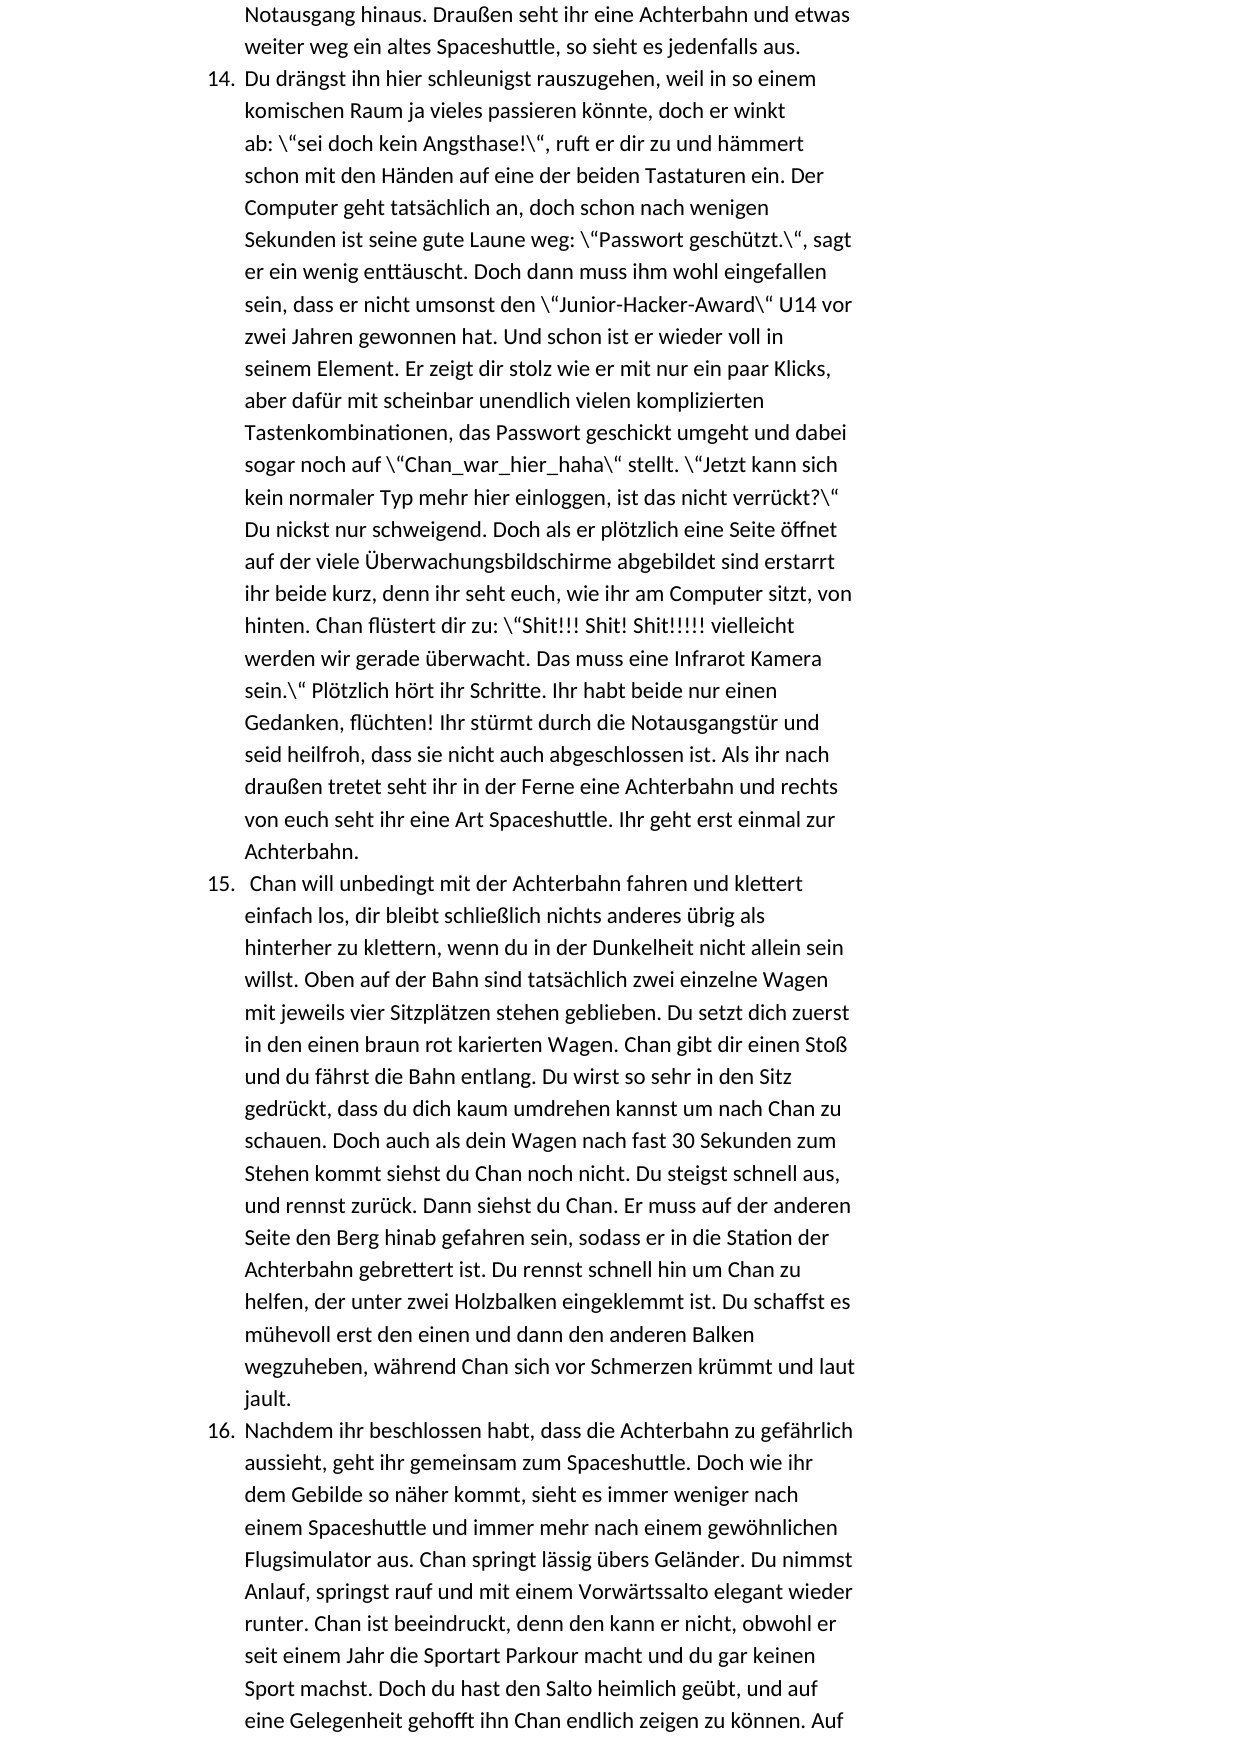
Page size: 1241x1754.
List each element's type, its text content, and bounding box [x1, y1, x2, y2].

list Du drängst ihn hier schleunigst rauszugehen, weil in so einem komischen Raum ja vieles passieren könnte, doch er winkt ab: \“sei doch kein Angsthase!\“, ruft er dir zu und hämmert schon mit den Händen auf eine der beiden Tastaturen ein. Der Computer geht tatsächlich an, doch schon nach wenigen Sekunden ist seine gute Laune weg: \“Passwort geschützt.\“, sagt er ein wenig enttäuscht. Doch dann muss ihm wohl eingefallen sein, dass er nicht umsonst den \“Junior-Hacker-Award\“ U14 vor zwei Jahren gewonnen hat. Und schon ist er wieder voll in seinem Element. Er zeigt dir stolz wie er mit nur ein paar Klicks, aber dafür mit scheinbar unendlich vielen komplizierten Tastenkombinationen, das Passwort geschickt umgeht und dabei sogar noch auf \“Chan_war_hier_haha\“ stellt. \“Jetzt kann sich kein normaler Typ mehr hier einloggen, ist das nicht verrückt?\“ Du nickst nur schweigend. Doch als er plötzlich eine Seite öffnet auf der viele Überwachungsbildschirme abgebildet sind erstarrt ihr beide kurz, denn ihr seht euch, wie ihr am Computer sitzt, von hinten. Chan flüstert dir zu: \“Shit!!! Shit! Shit!!!!! vielleicht werden wir gerade überwacht. Das muss eine Infrarot Kamera sein.\“ Plötzlich hört ihr Schritte. Ihr habt beide nur einen Gedanken, flüchten! Ihr stürmt durch die Notausgangstür und seid heilfroh, dass sie nicht auch abgeschlossen ist. Als ihr nach draußen tretet seht ihr in der Ferne eine Achterbahn und rechts von euch seht ihr eine Art Spaceshuttle. Ihr geht erst einmal zur Achterbahn. [207, 64, 856, 865]
list Chan will unbedingt mit der Achterbahn fahren und klettert einfach los, dir bleibt schließlich nichts anderes übrig als hinterher zu klettern, wenn du in der Dunkelheit nicht allein sein willst. Oben auf der Bahn sind tatsächlich zwei einzelne Wagen mit jeweils vier Sitzplätzen stehen geblieben. Du setzt dich zuerst in den einen braun rot karierten Wagen. Chan gibt dir einen Stoß und du fährst die Bahn entlang. Du wirst so sehr in den Sitz gedrückt, dass du dich kaum umdrehen kannst um nach Chan zu schauen. Doch auch als dein Wagen nach fast 30 Sekunden zum Stehen kommt siehst du Chan noch nicht. Du steigst schnell aus, und rennst zurück. Dann siehst du Chan. Er muss auf der anderen Seite den Berg hinab gefahren sein, sodass er in die Station der Achterbahn gebrettert ist. Du rennst schnell hin um Chan zu helfen, der unter zwei Holzbalken eingeklemmt ist. Du schaffst es mühevoll erst den einen und dann den anderen Balken wegzuheben, während Chan sich vor Schmerzen krümmt und laut jault. [207, 869, 856, 1412]
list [207, 0, 856, 60]
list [207, 1416, 856, 1734]
